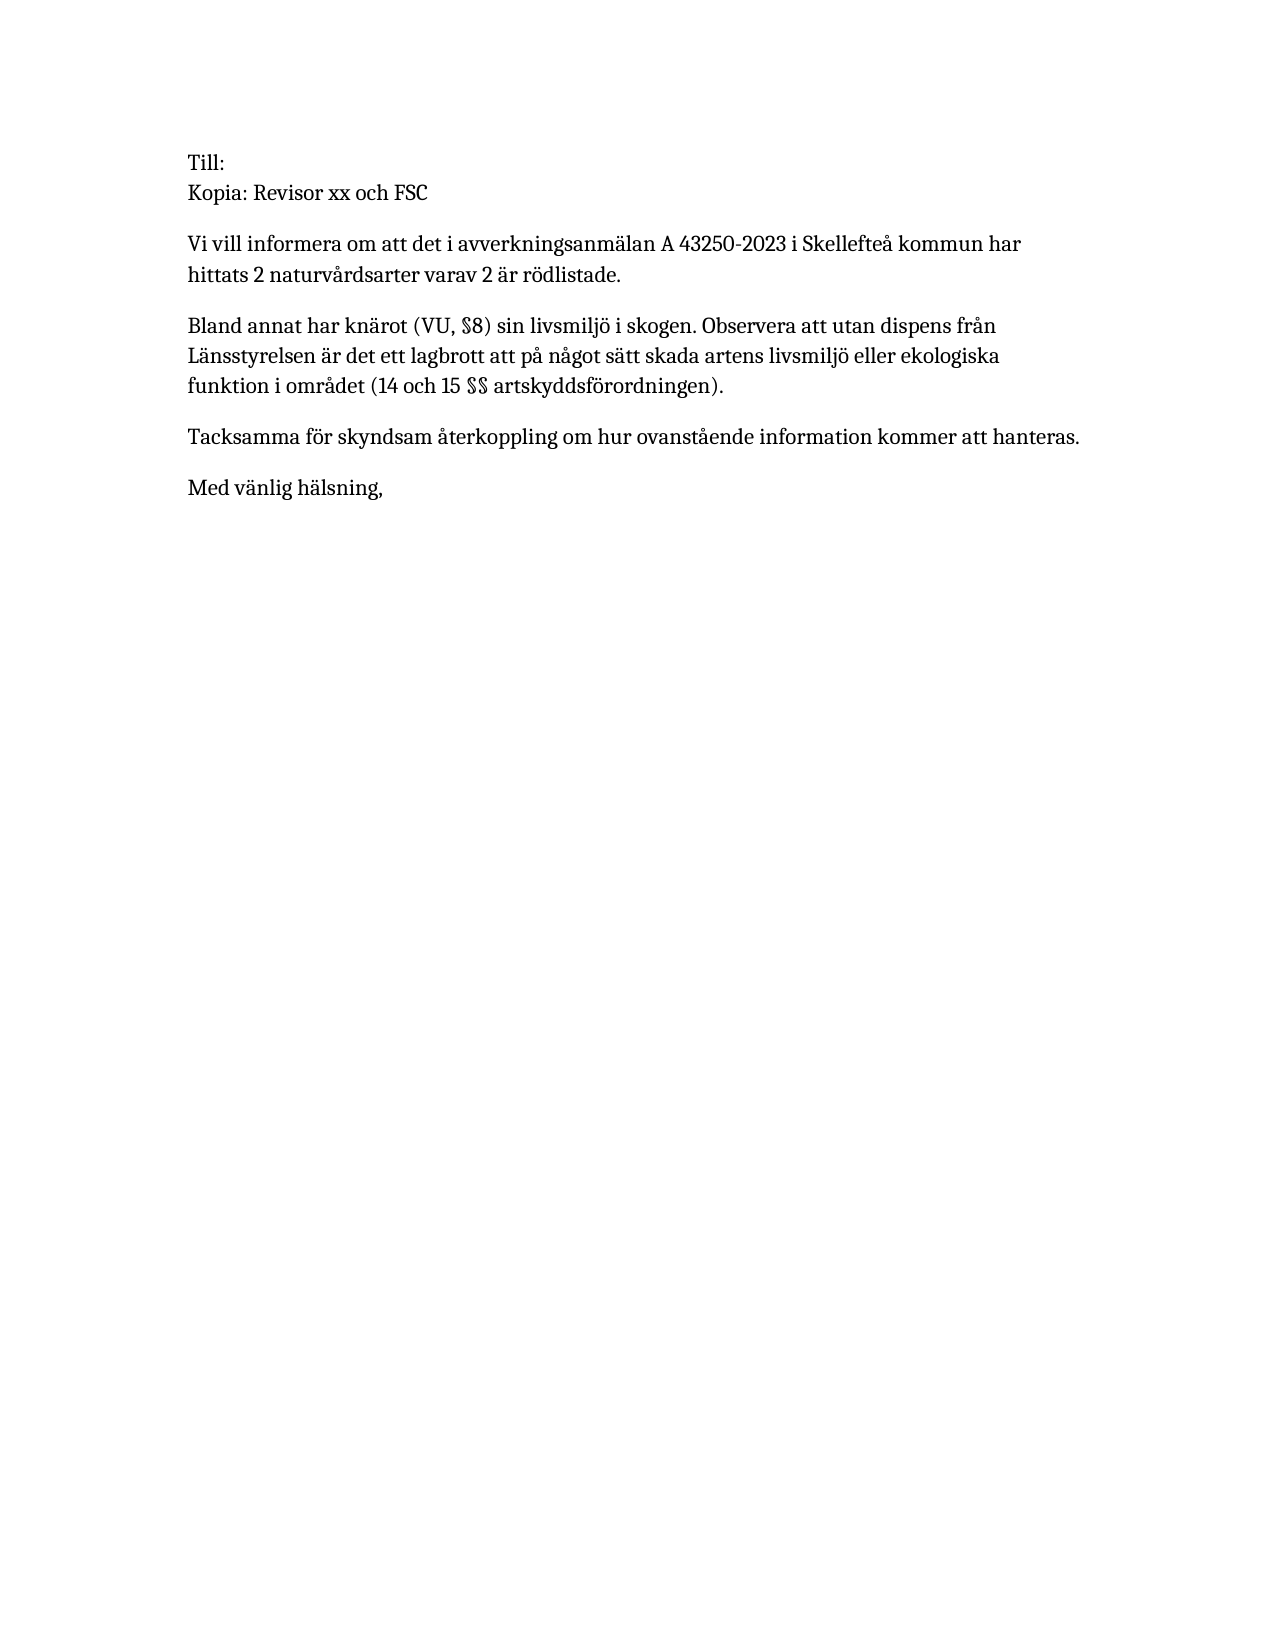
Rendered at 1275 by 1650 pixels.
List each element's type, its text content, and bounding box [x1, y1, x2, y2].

text Tacksamma för skyndsam återkoppling om hur ovanstående information kommer att hanteras. [187, 424, 1087, 450]
text Med vänlig hälsning, [187, 475, 1087, 532]
text Vi vill informera om att det i avverkningsanmälan A 43250-2023 i Skellefteå kommun har hittats 2 naturvårdsarter varav 2 är rödlistade. [187, 231, 1087, 288]
text Bland annat har knärot (VU, §8) sin livsmiljö i skogen. Observera att utan dispens från Länsstyrelsen är det ett lagbrott att på något sätt skada artens livsmiljö eller ekologiska funktion i området (14 och 15 §§ artskyddsförordningen). [187, 312, 1087, 399]
text Till: Kopia: Revisor xx och FSC [187, 150, 1087, 207]
